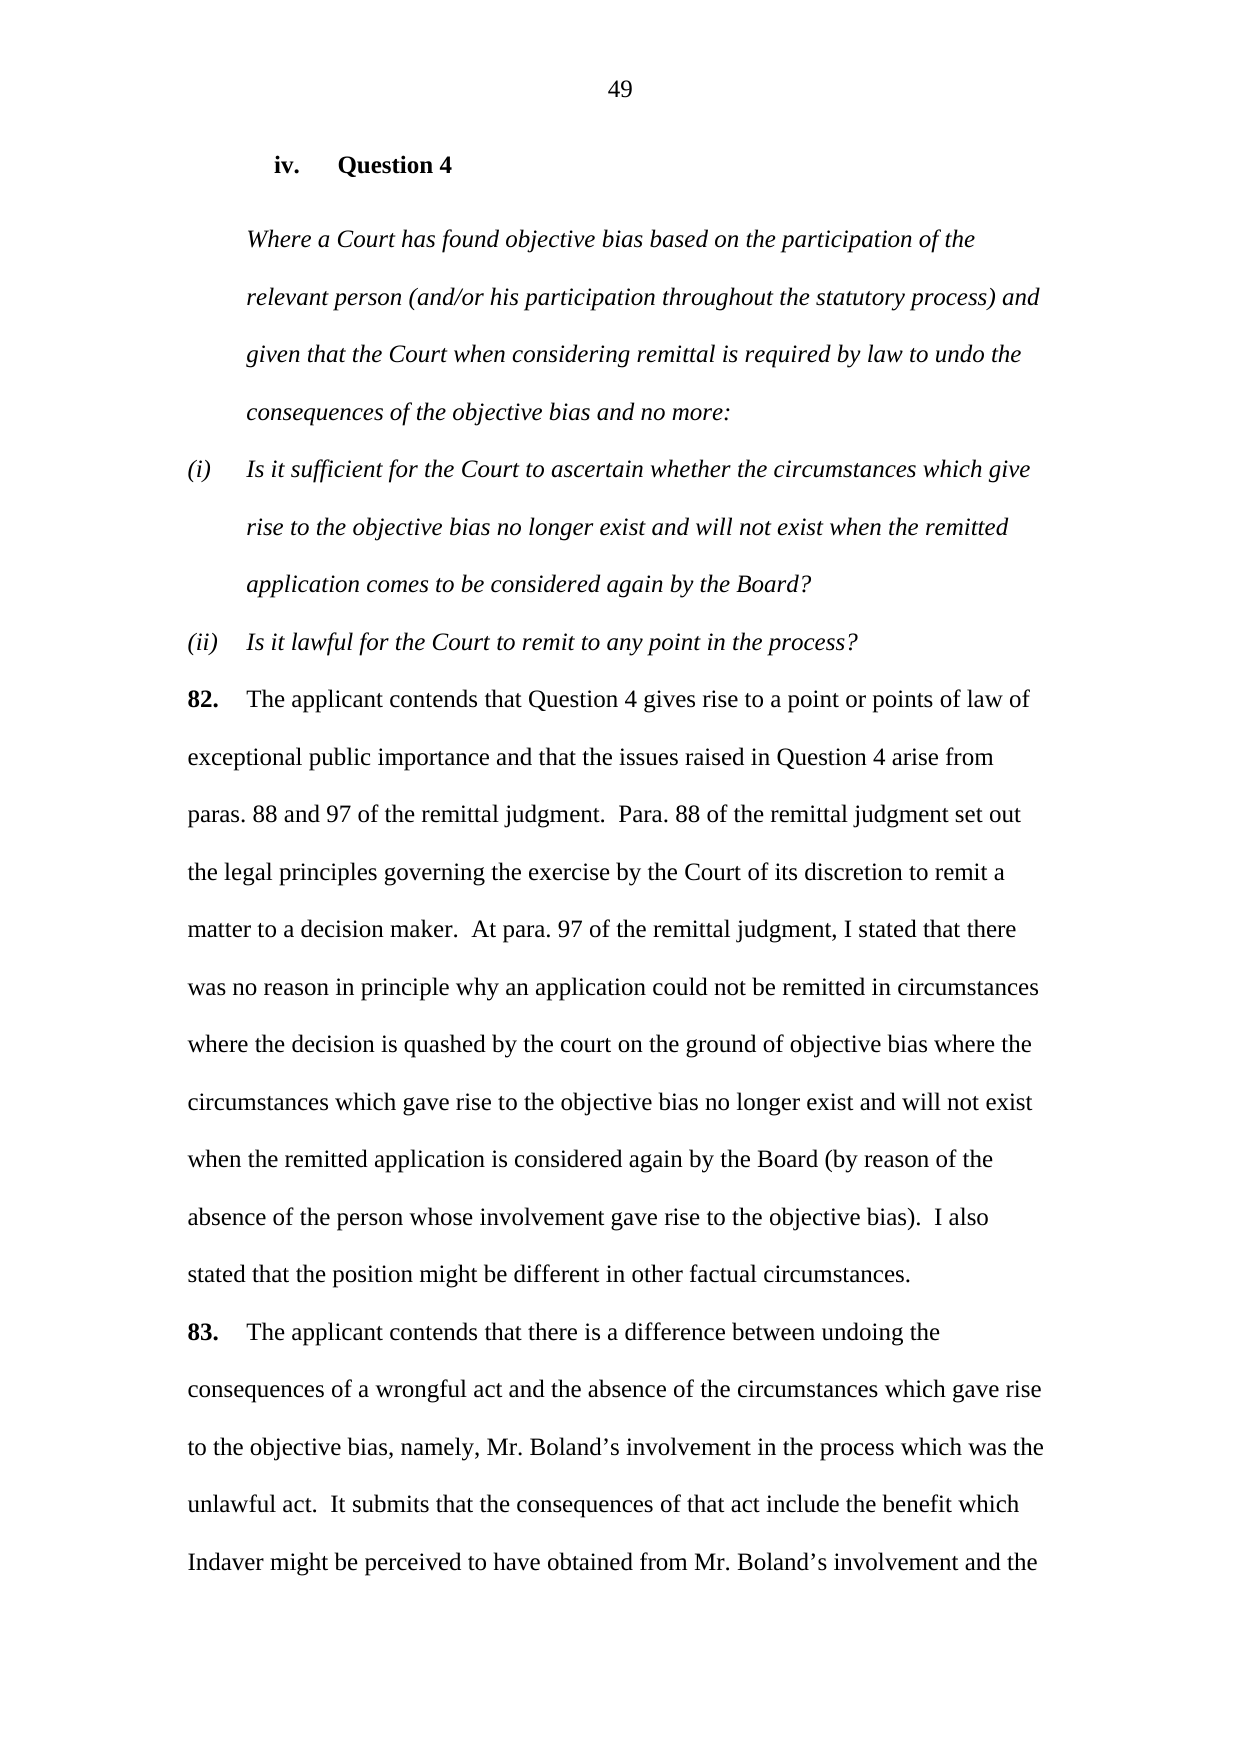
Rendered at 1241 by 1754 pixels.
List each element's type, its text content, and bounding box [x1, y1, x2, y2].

list The applicant contends that Question 4 gives rise to a point or points of law of exceptional public importance and that the issues raised in Question 4 arise from paras. 88 and 97 of the remittal judgment. Para. 88 of the remittal judgment set out the legal principles governing the exercise by the Court of its discretion to remit a matter to a decision maker. At para. 97 of the remittal judgment, I stated that there was no reason in principle why an application could not be remitted in circumstances where the decision is quashed by the court on the ground of objective bias where the circumstances which gave rise to the objective bias no longer exist and will not exist when the remitted application is considered again by the Board (by reason of the absence of the person whose involvement gave rise to the objective bias). I also stated that the position might be different in other factual circumstances. [187, 684, 1053, 1288]
list Is it lawful for the Court to remit to any point in the process? [187, 627, 1053, 655]
list Is it sufficient for the Court to ascertain whether the circumstances which give rise to the objective bias no longer exist and will not exist when the remitted application comes to be considered again by the Board? [187, 454, 1053, 598]
text Where a Court has found objective bias based on the participation of the relevant person (and/or his participation throughout the statutory process) and given that the Court when considering remittal is required by law to undo the consequences of the objective bias and no more: [246, 224, 1053, 425]
list Question 4 [300, 150, 1053, 179]
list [187, 1317, 1053, 1575]
